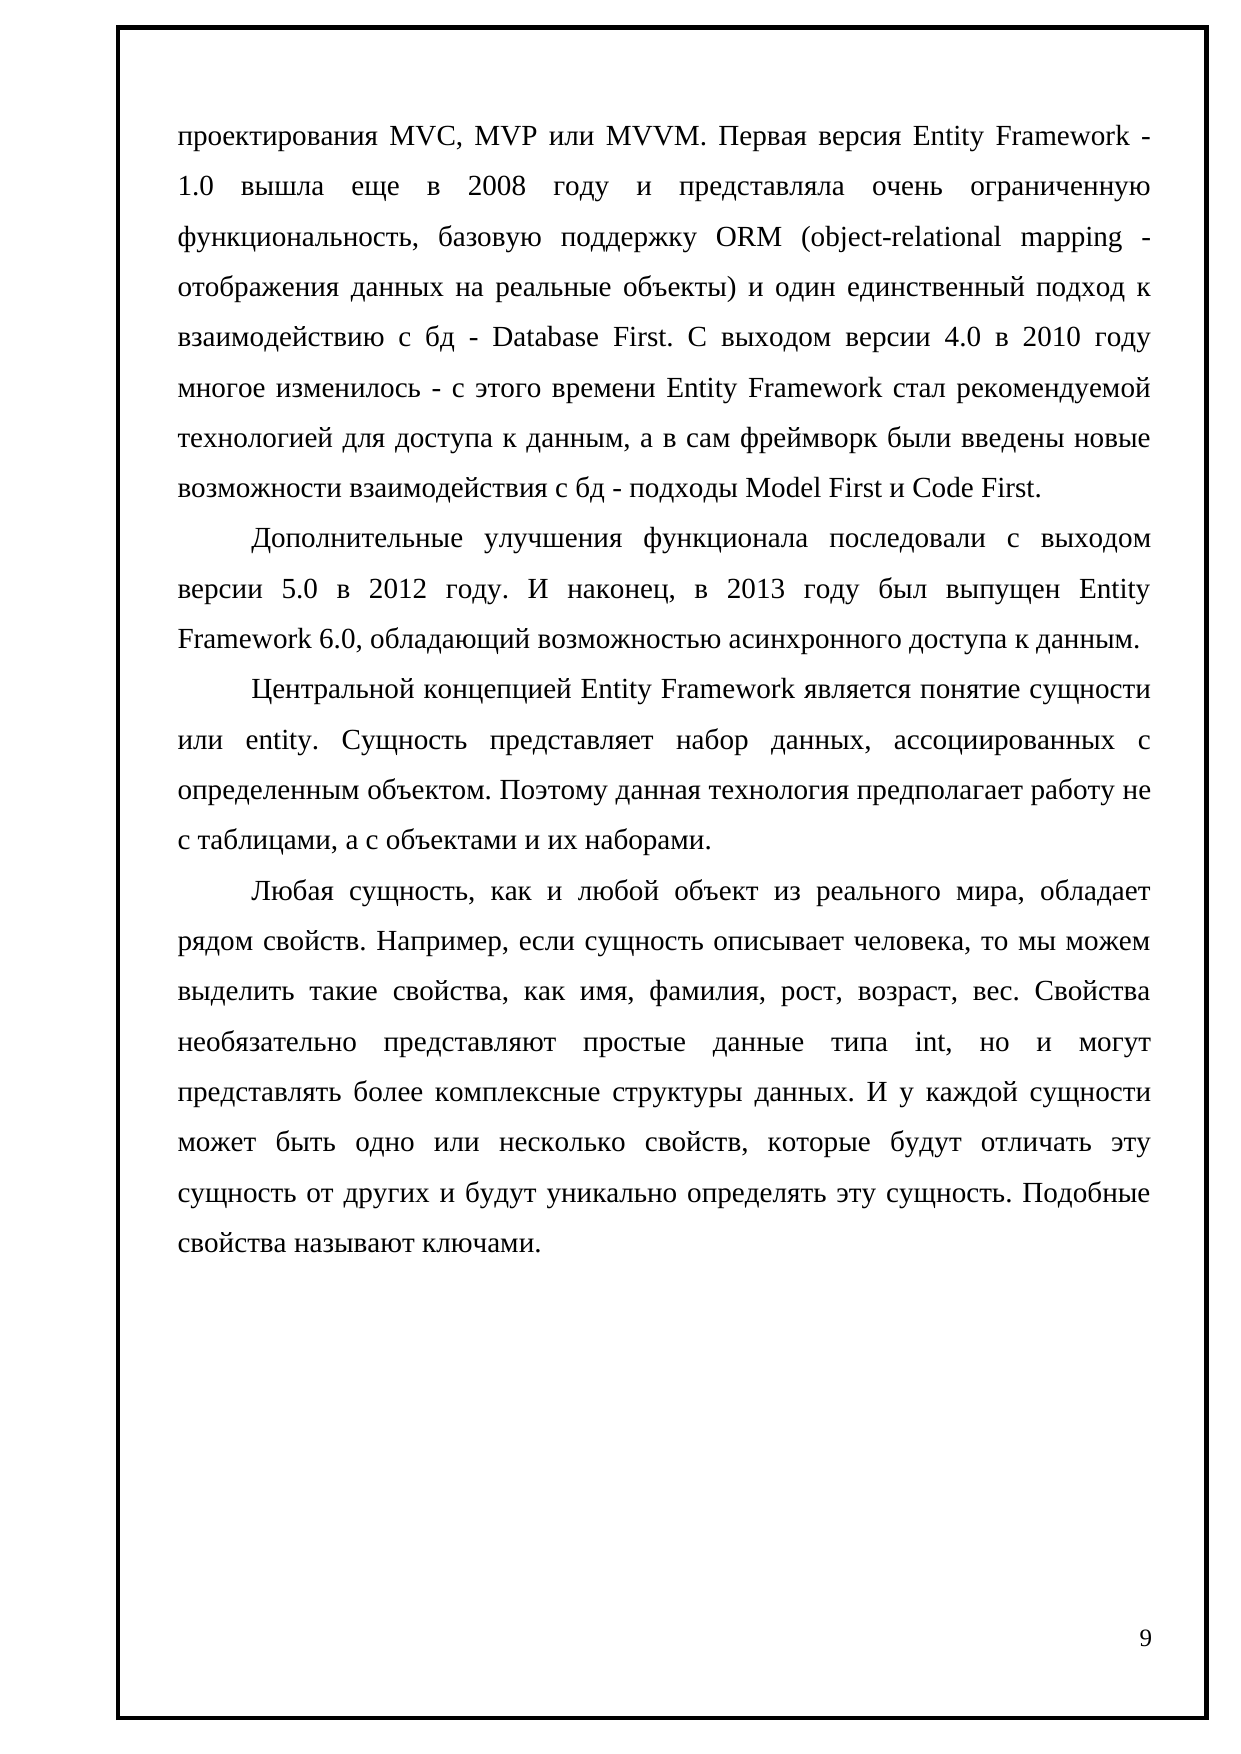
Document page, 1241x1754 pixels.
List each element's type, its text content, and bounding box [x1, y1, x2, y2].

text Любая сущность, как и любой объект из реального мира, обладает рядом свойств. Например, если сущность описывает человека, то мы можем выделить такие свойства, как имя, фамилия, рост, возраст, вес. Свойства необязательно представляют простые данные типа int, но и могут представлять более комплексные структуры данных. И у каждой сущности может быть одно или несколько свойств, которые будут отличать эту сущность от других и будут уникально определять эту сущность. Подобные свойства называют ключами. [177, 873, 1152, 1258]
text Центральной концепцией Entity Framework является понятие сущности или entity. Сущность представляет набор данных, ассоциированных с определенным объектом. Поэтому данная технология предполагает работу не с таблицами, а с объектами и их наборами. [177, 672, 1152, 856]
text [177, 118, 1152, 504]
text Дополнительные улучшения функционала последовали с выходом версии 5.0 в 2012 году. И наконец, в 2013 году был выпущен Entity Framework 6.0, обладающий возможностью асинхронного доступа к данным. [177, 521, 1152, 655]
